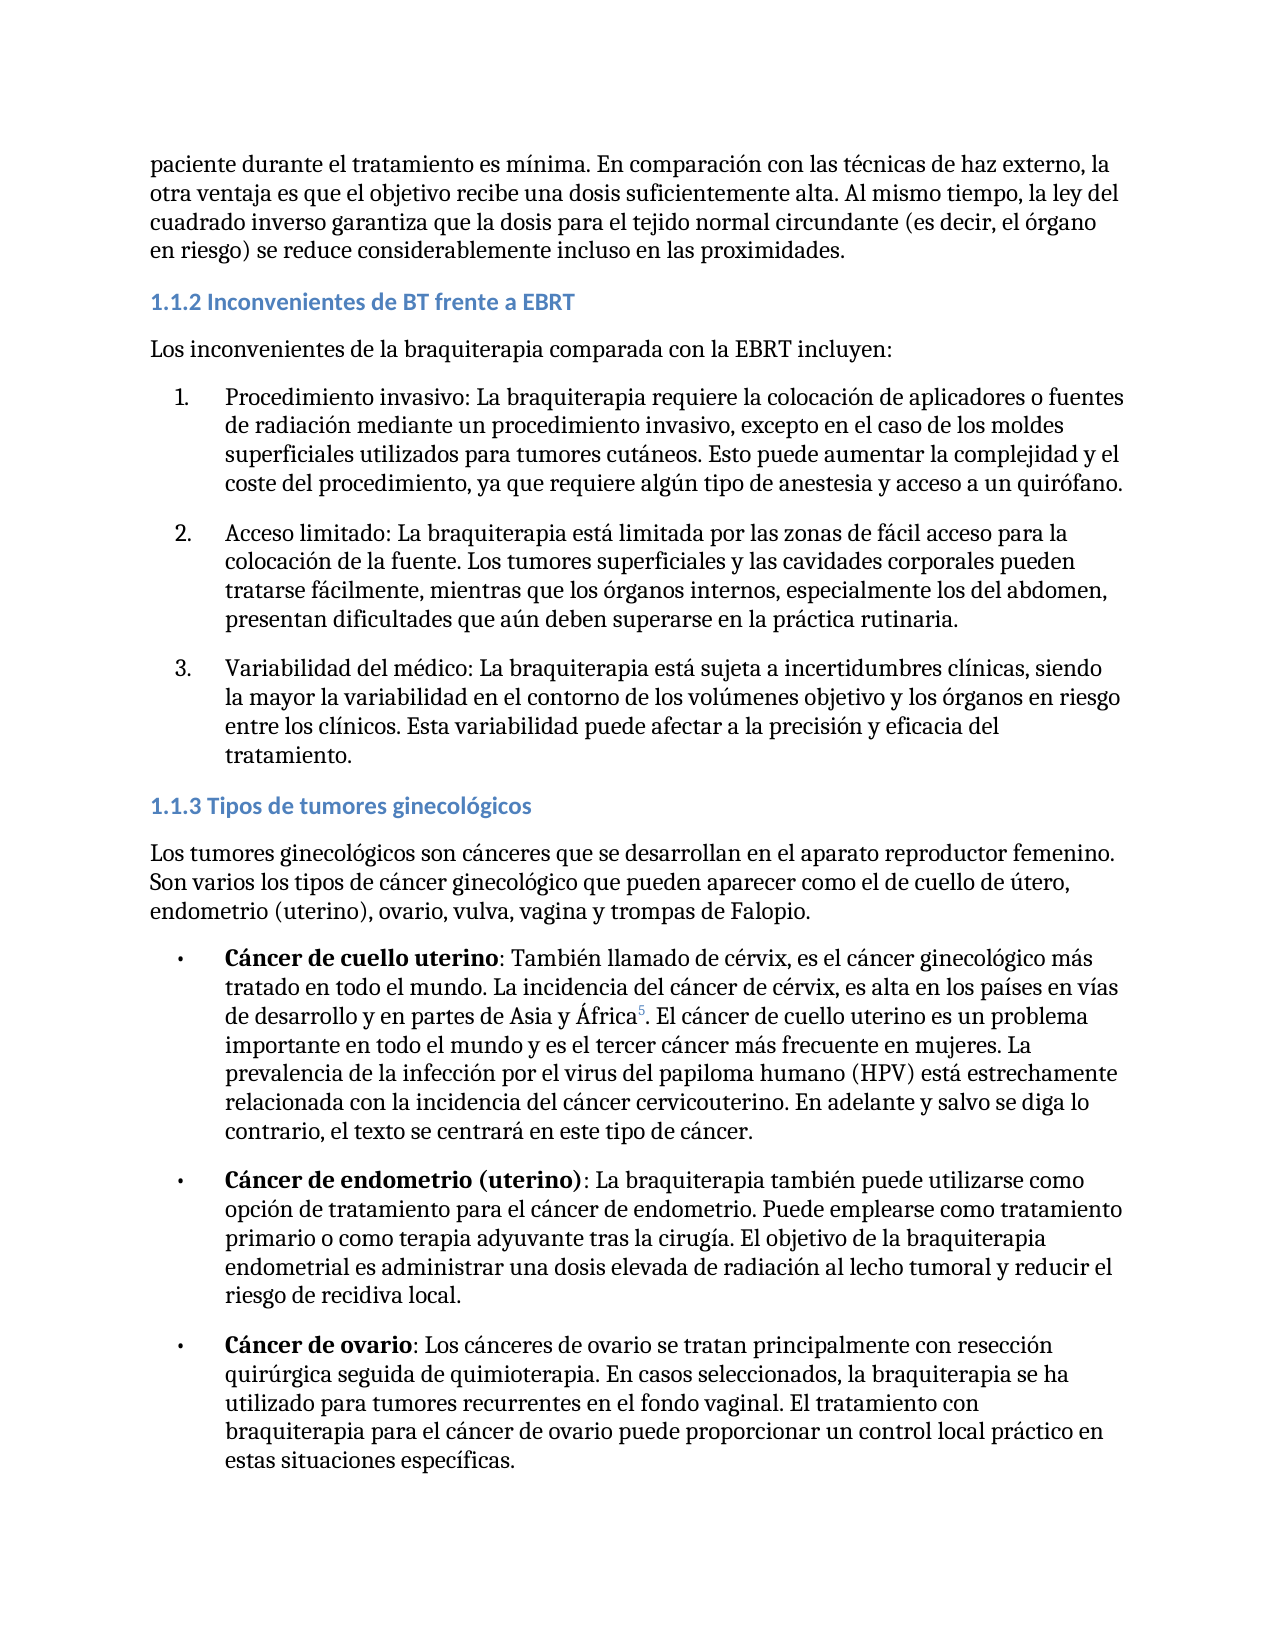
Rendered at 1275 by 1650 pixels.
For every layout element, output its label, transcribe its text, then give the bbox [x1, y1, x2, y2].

list Procedimiento invasivo: La braquiterapia requiere la colocación de aplicadores o fuentes de radiación mediante un procedimiento invasivo, excepto en el caso de los moldes superficiales utilizados para tumores cutáneos. Esto puede aumentar la complejidad y el coste del procedimiento, ya que requiere algún tipo de anestesia y acceso a un quirófano. [175, 383, 1125, 498]
list Cáncer de ovario: Los cánceres de ovario se tratan principalmente con resección quirúrgica seguida de quimioterapia. En casos seleccionados, la braquiterapia se ha utilizado para tumores recurrentes en el fondo vaginal. El tratamiento con braquiterapia para el cáncer de ovario puede proporcionar un control local práctico en estas situaciones específicas. [175, 1331, 1125, 1475]
list Cáncer de endometrio (uterino): La braquiterapia también puede utilizarse como opción de tratamiento para el cáncer de endometrio. Puede emplearse como tratamiento primario o como terapia adyuvante tras la cirugía. El objetivo de la braquiterapia endometrial es administrar una dosis elevada de radiación al lecho tumoral y reducir el riesgo de recidiva local. [175, 1166, 1125, 1310]
list Acceso limitado: La braquiterapia está limitada por las zonas de fácil acceso para la colocación de la fuente. Los tumores superficiales y las cavidades corporales pueden tratarse fácilmente, mientras que los órganos internos, especialmente los del abdomen, presentan dificultades que aún deben superarse en la práctica rutinaria. [175, 518, 1125, 633]
list Variabilidad del médico: La braquiterapia está sujeta a incertidumbres clínicas, siendo la mayor la variabilidad en el contorno de los volúmenes objetivo y los órganos en riesgo entre los clínicos. Esta variabilidad puede afectar a la precisión y eficacia del tratamiento. [175, 654, 1125, 769]
text Los inconvenientes de la braquiterapia comparada con la EBRT incluyen: [150, 335, 1125, 364]
subtitle 1.1.2 Inconvenientes de BT frente a EBRT [150, 286, 1125, 316]
text Los tumores ginecológicos son cánceres que se desarrollan en el aparato reproductor femenino. Son varios los tipos de cáncer ginecológico que pueden aparecer como el de cuello de útero, endometrio (uterino), ovario, vulva, vagina y trompas de Falopio. [150, 839, 1125, 926]
subtitle 1.1.3 Tipos de tumores ginecológicos [150, 790, 1125, 821]
list Cáncer de cuello uterino: También llamado de cérvix, es el cáncer ginecológico más tratado en todo el mundo. La incidencia del cáncer de cérvix, es alta en los países en vías de desarrollo y en partes de Asia y África5. El cáncer de cuello uterino es un problema importante en todo el mundo y es el tercer cáncer más frecuente en mujeres. La prevalencia de la infección por el virus del papiloma humano (HPV) está estrechamente relacionada con la incidencia del cáncer cervicouterino. En adelante y salvo se diga lo contrario, el texto se centrará en este tipo de cáncer. [175, 944, 1125, 1146]
